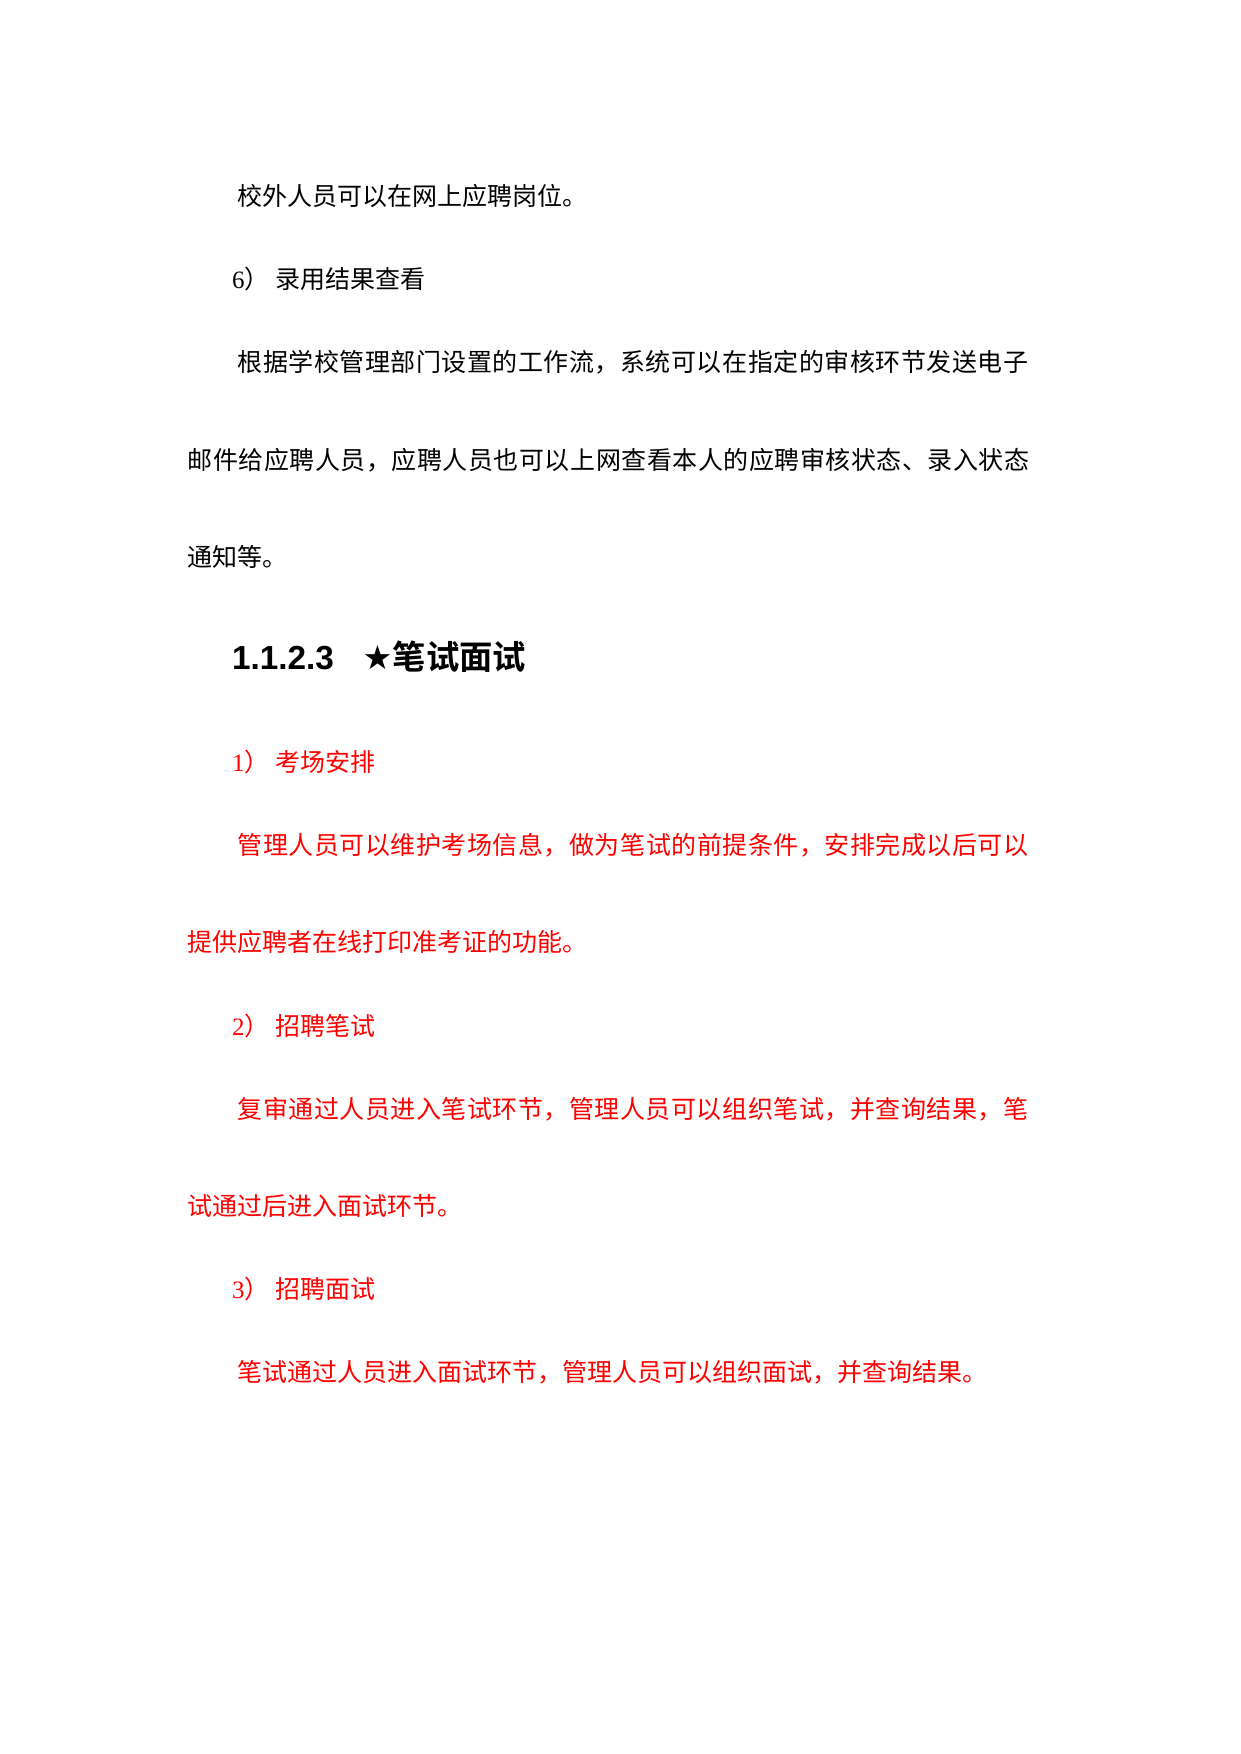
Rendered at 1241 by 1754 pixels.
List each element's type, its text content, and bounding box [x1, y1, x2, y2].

text 管理人员可以维护考场信息，做为笔试的前提条件，安排完成以后可以提供应聘者在线打印准考证的功能。 [187, 811, 1031, 973]
list 招聘笔试 [187, 992, 1053, 1057]
list 考场安排 [187, 728, 1053, 793]
text 校外人员可以在网上应聘岗位。 [187, 162, 1031, 227]
subtitle ★笔试面试 [187, 623, 1053, 688]
text 根据学校管理部门设置的工作流，系统可以在指定的审核环节发送电子邮件给应聘人员，应聘人员也可以上网查看本人的应聘审核状态、录入状态通知等。 [187, 328, 1031, 588]
list 招聘面试 [187, 1255, 1053, 1320]
text 复审通过人员进入笔试环节，管理人员可以组织笔试，并查询结果，笔试通过后进入面试环节。 [187, 1075, 1031, 1237]
list 录用结果查看 [187, 245, 1053, 310]
text 笔试通过人员进入面试环节，管理人员可以组织面试，并查询结果。 [187, 1338, 1031, 1403]
